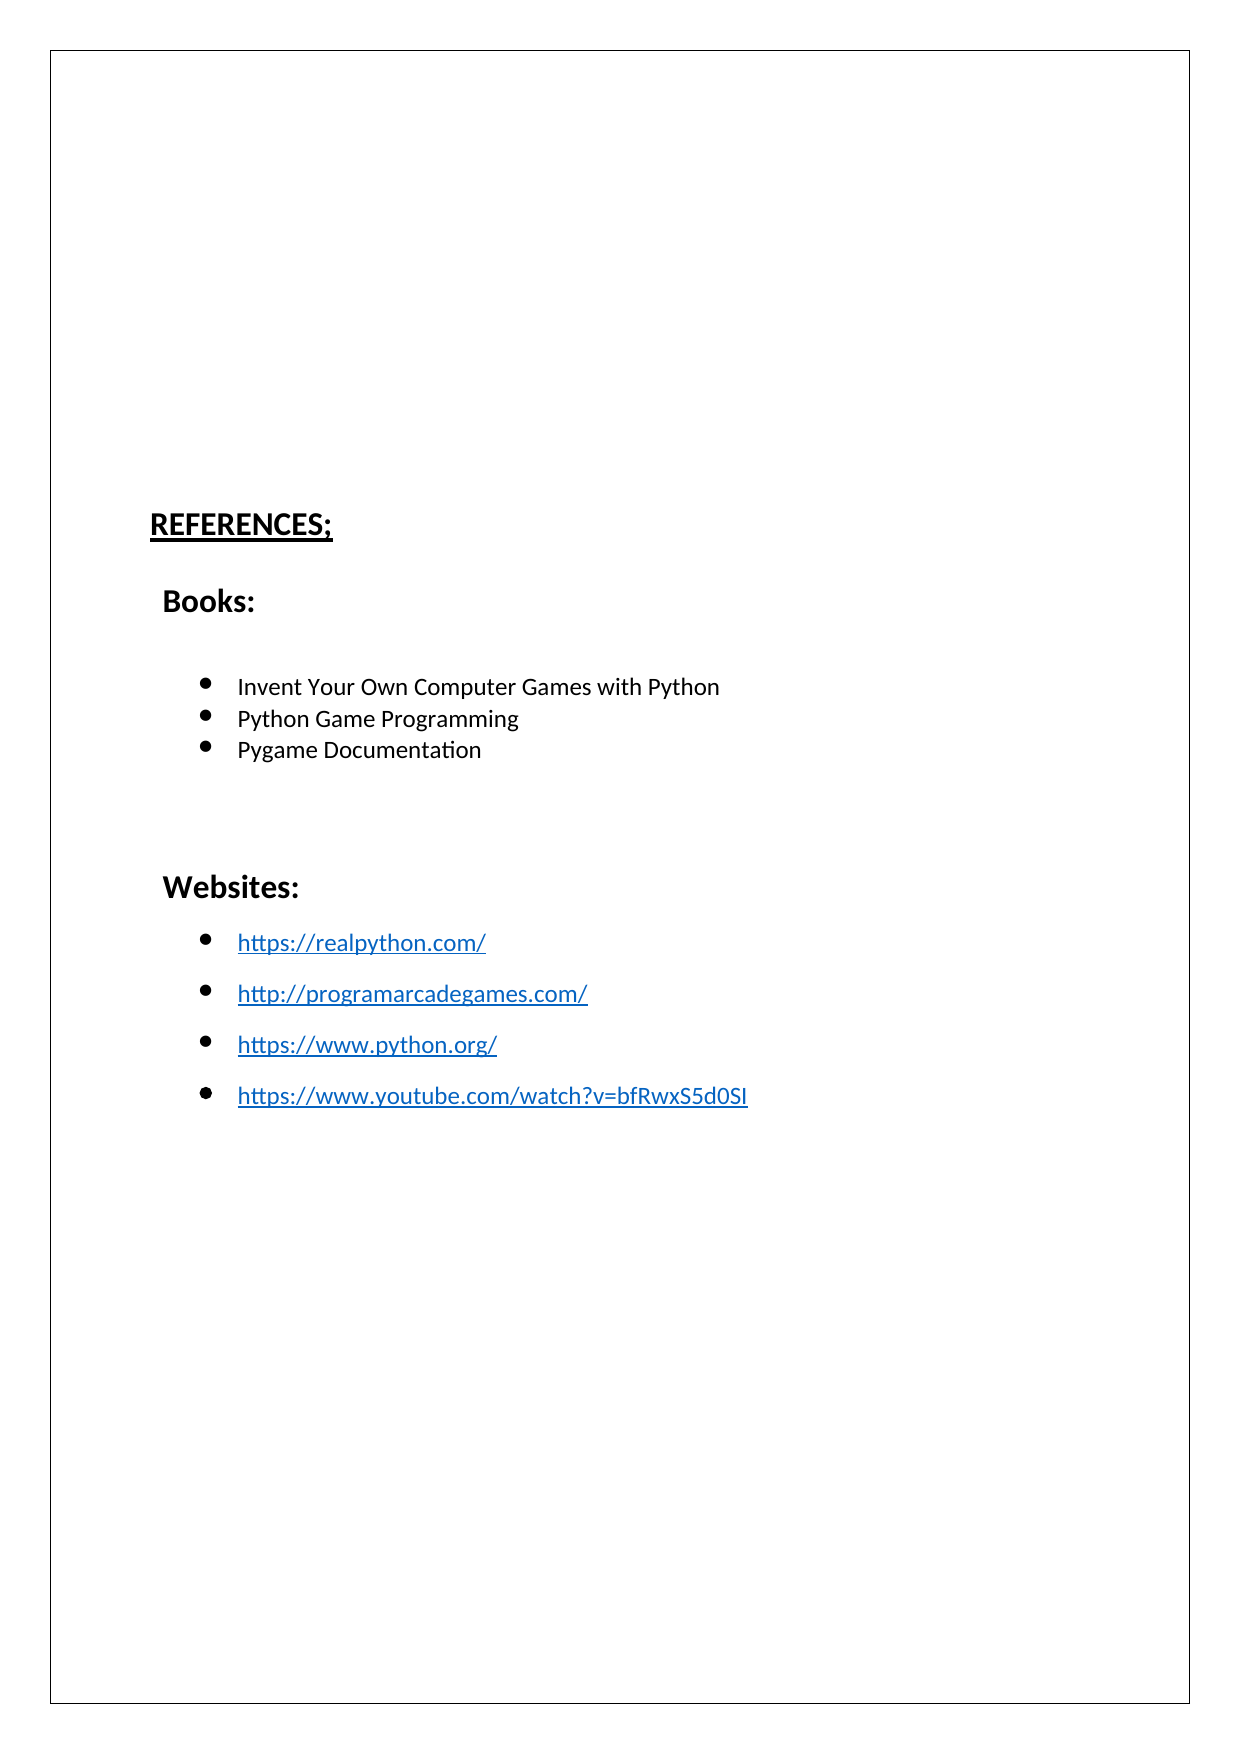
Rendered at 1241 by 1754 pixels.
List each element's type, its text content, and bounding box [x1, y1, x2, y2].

list http://programarcadegames.com/ [200, 978, 1090, 1009]
subtitle Websites: [162, 866, 1090, 907]
list Invent Your Own Computer Games with Python [200, 671, 1090, 703]
list https://realpython.com/ [200, 927, 1090, 958]
list https://www.python.org/ [200, 1029, 1090, 1061]
subtitle REFERENCES; [150, 503, 1090, 543]
text Books: [162, 580, 1090, 621]
list Python Game Programming [200, 703, 1090, 734]
list https://www.youtube.com/watch?v=bfRwxS5d0SI [200, 1081, 1090, 1112]
list Pygame Documentation [200, 734, 1090, 766]
